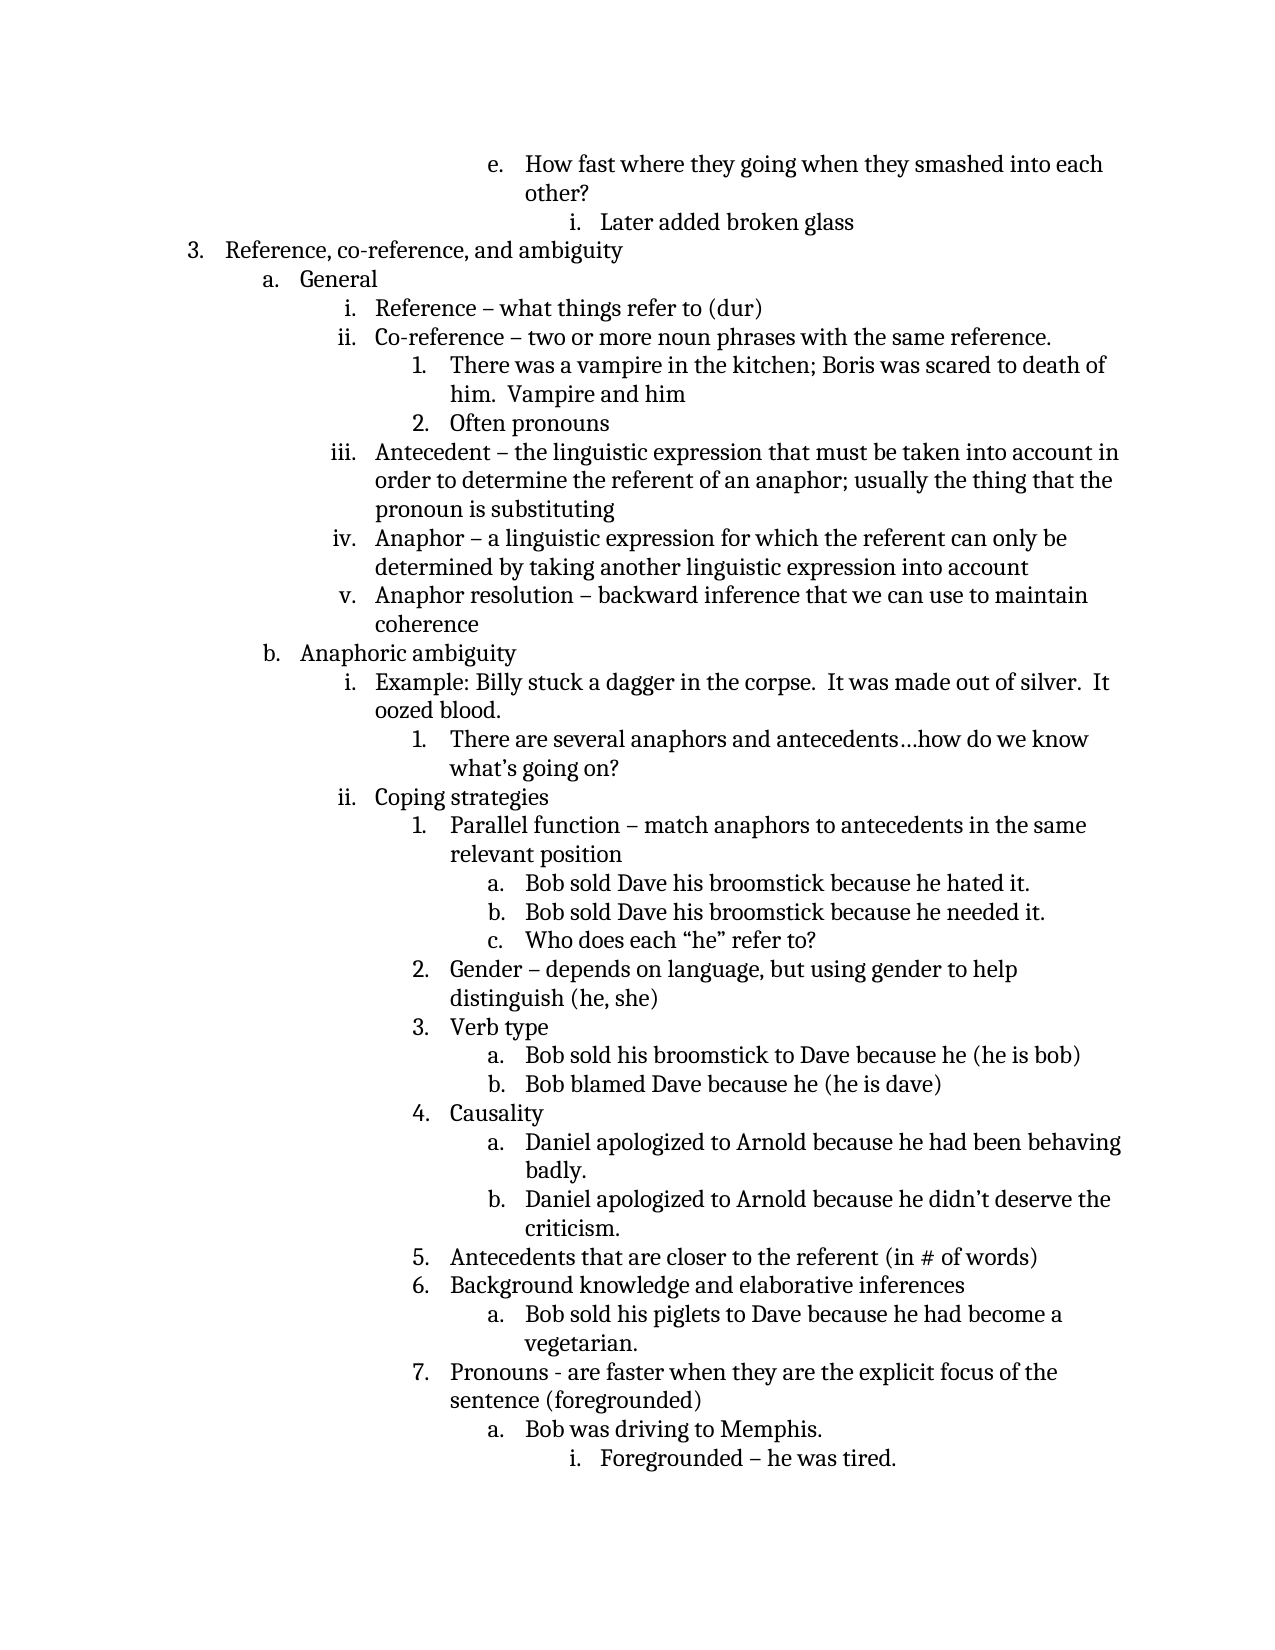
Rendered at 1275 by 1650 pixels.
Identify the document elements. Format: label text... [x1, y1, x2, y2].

list Anaphor resolution – backward inference that we can use to maintain coherence [356, 581, 1125, 639]
list Who does each “he” refer to? [487, 926, 1125, 955]
list How fast where they going when they smashed into each other? [487, 150, 1125, 207]
list Bob was driving to Memphis. [487, 1415, 1125, 1444]
list Co-reference – two or more noun phrases with the same reference. [356, 322, 1125, 351]
list Foregrounded – he was tired. [581, 1444, 1125, 1472]
list Gender – depends on language, but using gender to help distinguish (he, she) [412, 955, 1125, 1012]
list Daniel apologized to Arnold because he didn’t deserve the criticism. [487, 1185, 1125, 1242]
list Often pronouns [412, 409, 1125, 437]
list Causality [412, 1099, 1125, 1127]
list Bob sold his piglets to Dave because he had become a vegetarian. [487, 1300, 1125, 1357]
list Pronouns - are faster when they are the explicit focus of the sentence (foregrounded) [412, 1357, 1125, 1415]
list Reference – what things refer to (dur) [356, 294, 1125, 322]
list General [262, 265, 1125, 294]
list Later added broken glass [581, 207, 1125, 236]
list Example: Billy stuck a dagger in the corpse. It was made out of silver. It oozed blood. [356, 667, 1125, 725]
list Daniel apologized to Arnold because he had been behaving badly. [487, 1127, 1125, 1185]
list There was a vampire in the kitchen; Boris was scared to death of him. Vampire and him [412, 351, 1125, 409]
list Bob sold Dave his broomstick because he needed it. [487, 897, 1125, 926]
list Antecedents that are closer to the referent (in # of words) [412, 1242, 1125, 1271]
list Background knowledge and elaborative inferences [412, 1271, 1125, 1300]
list Parallel function – match anaphors to antecedents in the same relevant position [412, 811, 1125, 869]
list Anaphor – a linguistic expression for which the referent can only be determined by taking another linguistic expression into account [356, 524, 1125, 581]
list Verb type [412, 1012, 1125, 1041]
list There are several anaphors and antecedents…how do we know what’s going on? [412, 725, 1125, 782]
list Antecedent – the linguistic expression that must be taken into account in order to determine the referent of an anaphor; usually the thing that the pronoun is substituting [356, 437, 1125, 524]
list Bob blamed Dave because he (he is dave) [487, 1070, 1125, 1099]
list Bob sold Dave his broomstick because he hated it. [487, 869, 1125, 897]
list Reference, co-reference, and ambiguity [187, 236, 1125, 265]
list Coping strategies [356, 782, 1125, 811]
list Anaphoric ambiguity [262, 639, 1125, 667]
list Bob sold his broomstick to Dave because he (he is bob) [487, 1041, 1125, 1070]
